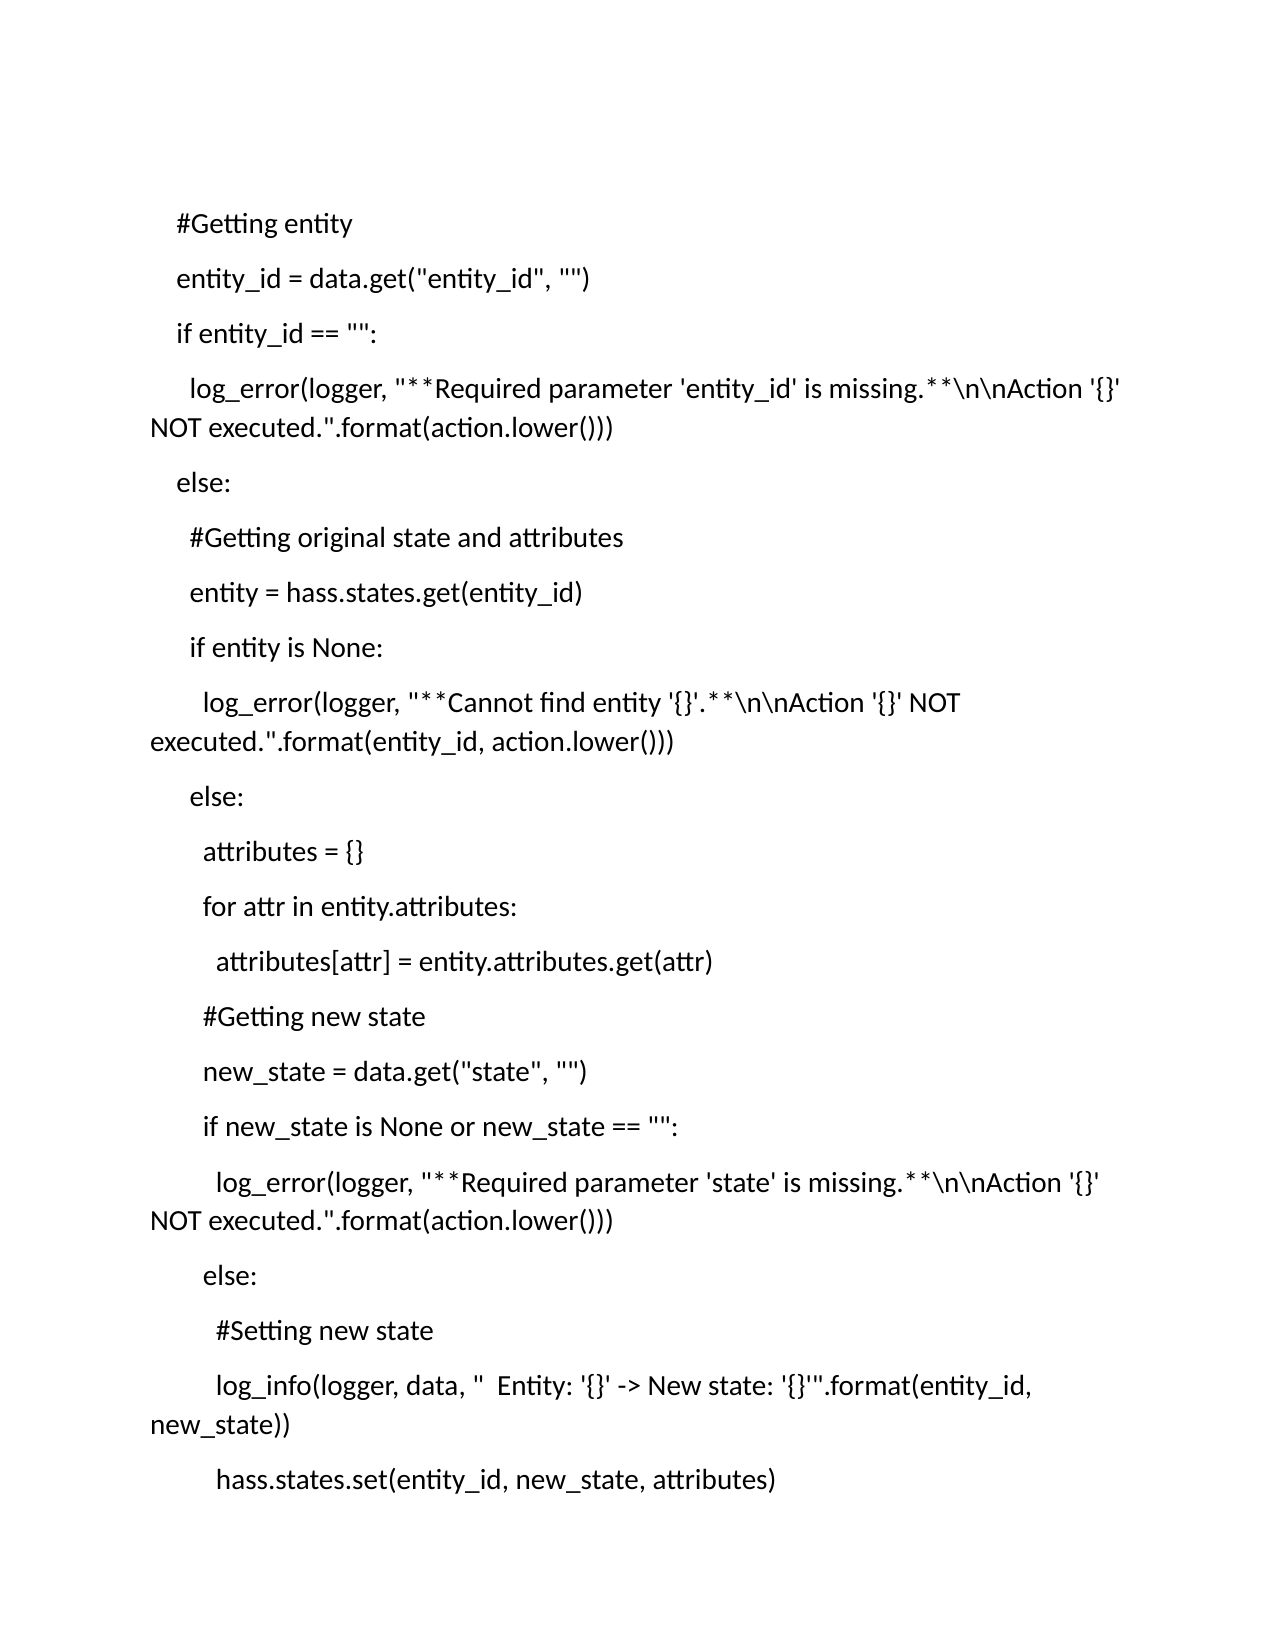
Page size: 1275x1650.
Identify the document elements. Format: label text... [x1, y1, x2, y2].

text else: [150, 1257, 1125, 1293]
text if new_state is None or new_state == "": [150, 1108, 1125, 1144]
text #Getting entity [150, 205, 1125, 241]
text entity = hass.states.get(entity_id) [150, 574, 1125, 610]
text new_state = data.get("state", "") [150, 1053, 1125, 1089]
text log_error(logger, "**Cannot find entity '{}'.**\n\nAction '{}' NOT executed.".format(entity_id, action.lower())) [150, 684, 1125, 758]
text log_error(logger, "**Required parameter 'entity_id' is missing.**\n\nAction '{}' NOT executed.".format(action.lower())) [150, 370, 1125, 444]
text if entity_id == "": [150, 315, 1125, 351]
text hass.states.set(entity_id, new_state, attributes) [150, 1461, 1125, 1497]
text entity_id = data.get("entity_id", "") [150, 260, 1125, 296]
text attributes[attr] = entity.attributes.get(attr) [150, 943, 1125, 979]
text for attr in entity.attributes: [150, 888, 1125, 924]
text log_error(logger, "**Required parameter 'state' is missing.**\n\nAction '{}' NOT executed.".format(action.lower())) [150, 1164, 1125, 1238]
text else: [150, 464, 1125, 499]
text else: [150, 778, 1125, 813]
text #Setting new state [150, 1312, 1125, 1348]
text #Getting original state and attributes [150, 519, 1125, 555]
text log_info(logger, data, " Entity: '{}' -> New state: '{}'".format(entity_id, new_state)) [150, 1367, 1125, 1441]
text attributes = {} [150, 833, 1125, 869]
text #Getting new state [150, 998, 1125, 1034]
text if entity is None: [150, 629, 1125, 665]
